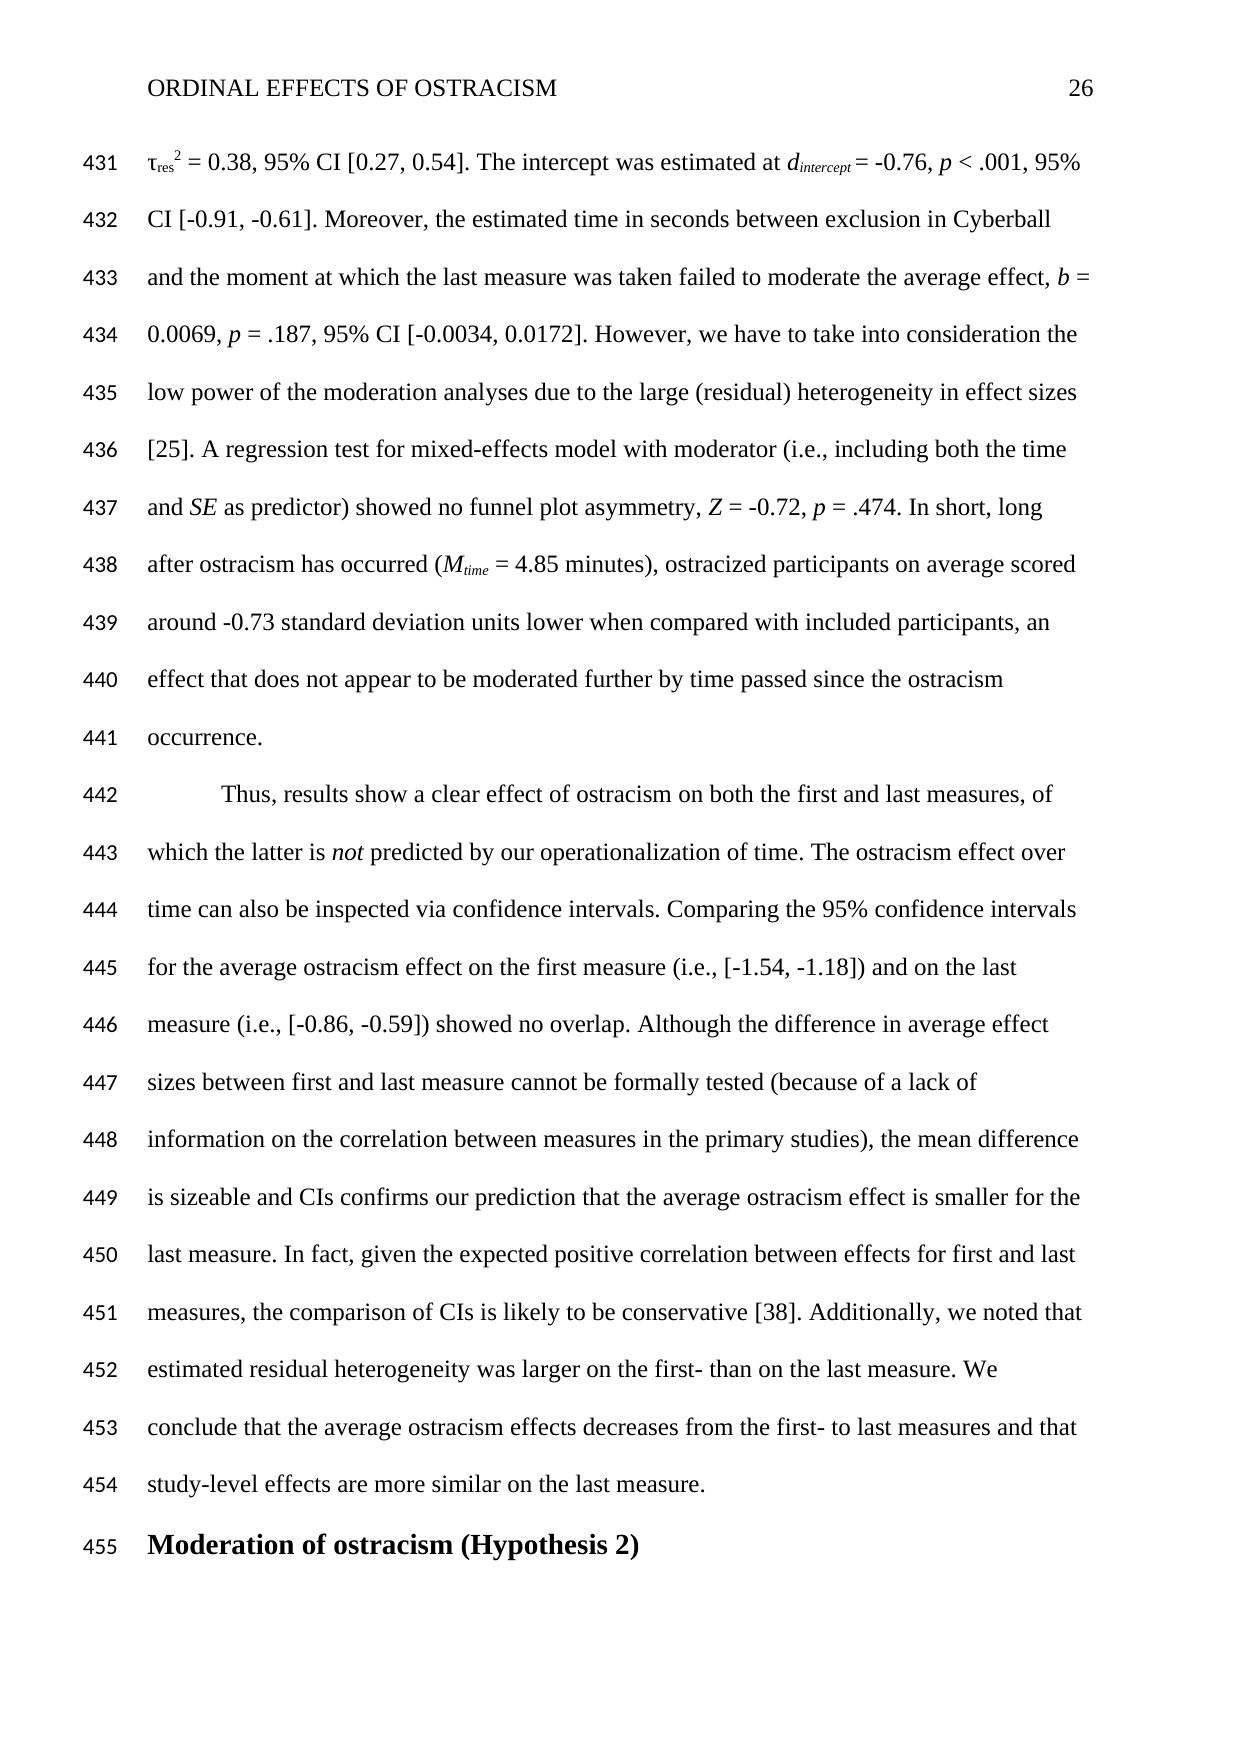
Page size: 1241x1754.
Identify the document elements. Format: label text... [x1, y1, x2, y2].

subtitle Moderation of ostracism (Hypothesis 2) [147, 1527, 1093, 1561]
text Thus, results show a clear effect of ostracism on both the first and last measures, of which the latter is not predicted by our operationalization of time. The ostracism effect over time can also be inspected via confidence intervals. Comparing the 95% confidence intervals for the average ostracism effect on the first measure (i.e., [-1.54, -1.18]) and on the last measure (i.e., [-0.86, -0.59]) showed no overlap. Although the difference in average effect sizes between first and last measure cannot be formally tested (because of a lack of information on the correlation between measures in the primary studies), the mean difference is sizeable and CIs confirms our prediction that the average ostracism effect is smaller for the last measure. In fact, given the expected positive correlation between effects for first and last measures, the comparison of CIs is likely to be conservative [38]. Additionally, we noted that estimated residual heterogeneity was larger on the first- than on the last measure. We conclude that the average ostracism effects decreases from the first- to last measures and that study-level effects are more similar on the last measure. [147, 779, 1093, 1498]
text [147, 147, 1093, 751]
